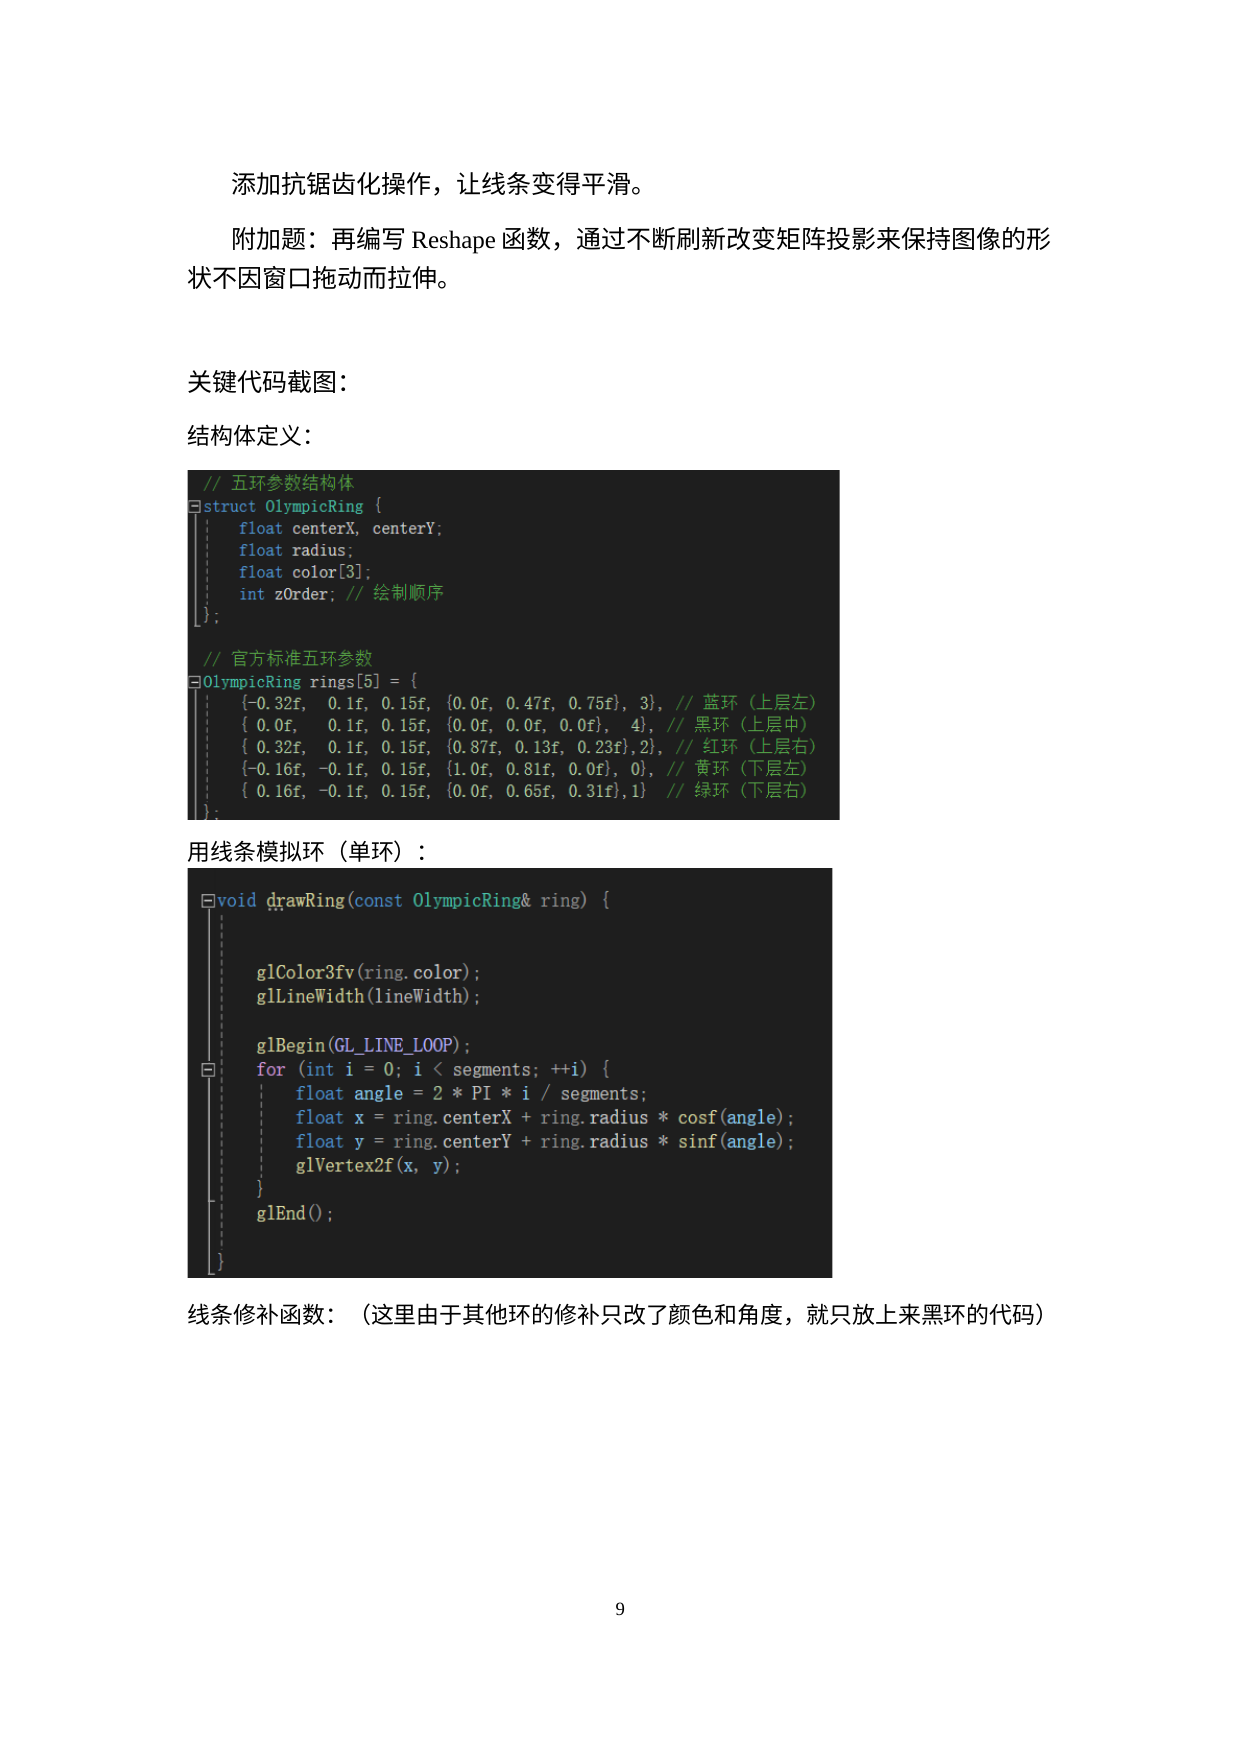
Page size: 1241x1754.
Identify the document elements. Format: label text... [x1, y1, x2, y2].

text 添加抗锯齿化操作，让线条变得平滑。 [187, 164, 1059, 200]
picture [187, 470, 840, 820]
text 结构体定义： [187, 418, 1059, 451]
picture [187, 868, 833, 1278]
text 附加题：再编写Reshape函数，通过不断刷新改变矩阵投影来保持图像的形状不因窗口拖动而拉伸。 [187, 220, 1059, 295]
text 关键代码截图： [187, 362, 1059, 398]
text 线条修补函数：（这里由于其他环的修补只改了颜色和角度，就只放上来黑环的代码） [187, 1297, 1059, 1330]
